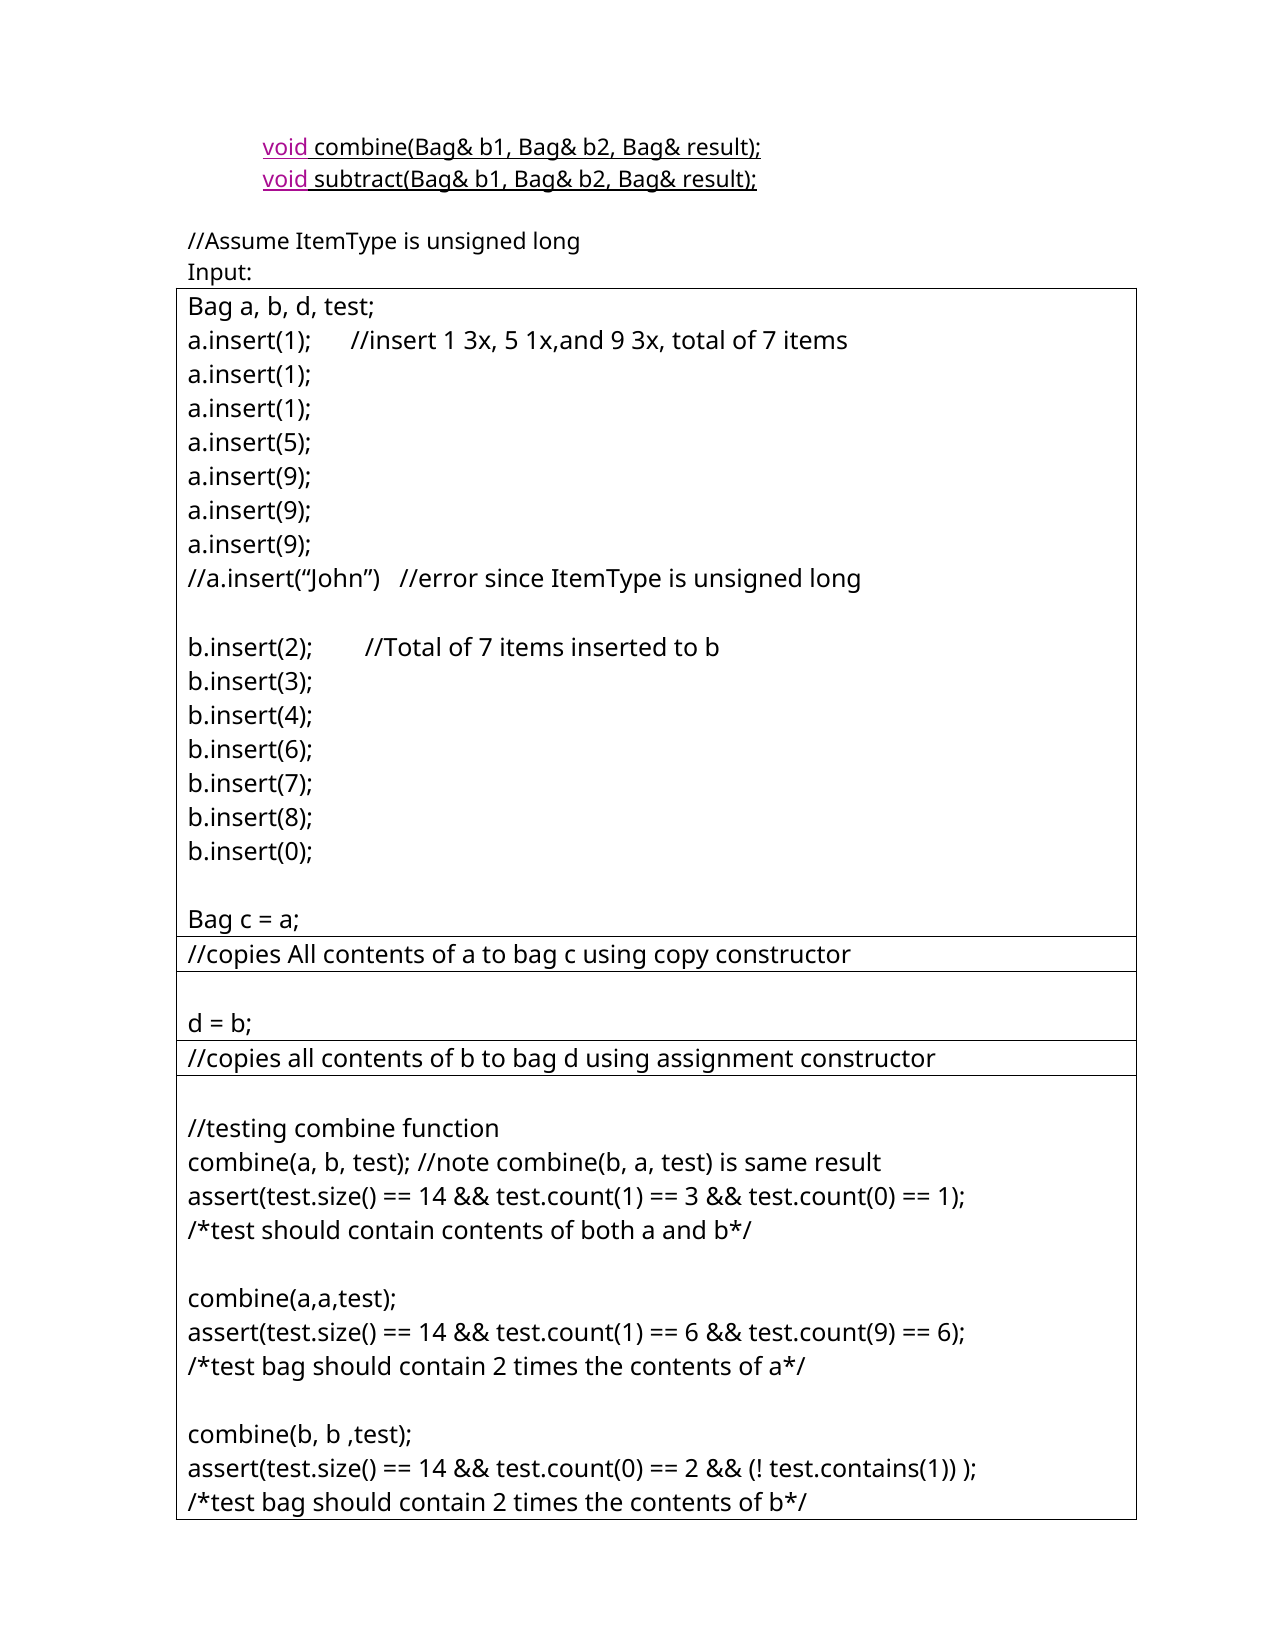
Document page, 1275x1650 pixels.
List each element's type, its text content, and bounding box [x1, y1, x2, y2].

text void combine(Bag& b1, Bag& b2, Bag& result); [187, 131, 1125, 162]
text void subtract(Bag& b1, Bag& b2, Bag& result); [187, 162, 1125, 194]
table_cell //copies all contents of b to bag d using assignment constructor [177, 1041, 1136, 1075]
table_cell d = b; [177, 972, 1136, 1040]
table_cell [177, 1076, 1136, 1519]
table_header Bag a, b, d, test; a.insert(1); //insert 1 3x, 5 1x,and 9 3x, total of 7 items a.insert(1); a.insert(1); a.insert(5); a.insert(9); a.insert(9); a.insert(9); //a.insert(“John”) //error since ItemType is unsigned long b.insert(2); //Total of 7 items inserted to b b.insert(3); b.insert(4); b.insert(6); b.insert(7); b.insert(8); b.insert(0); Bag c = a; [177, 289, 1136, 936]
text Input: [187, 256, 1125, 287]
table_cell //copies All contents of a to bag c using copy constructor [177, 937, 1136, 971]
text //Assume ItemType is unsigned long [187, 225, 1125, 256]
